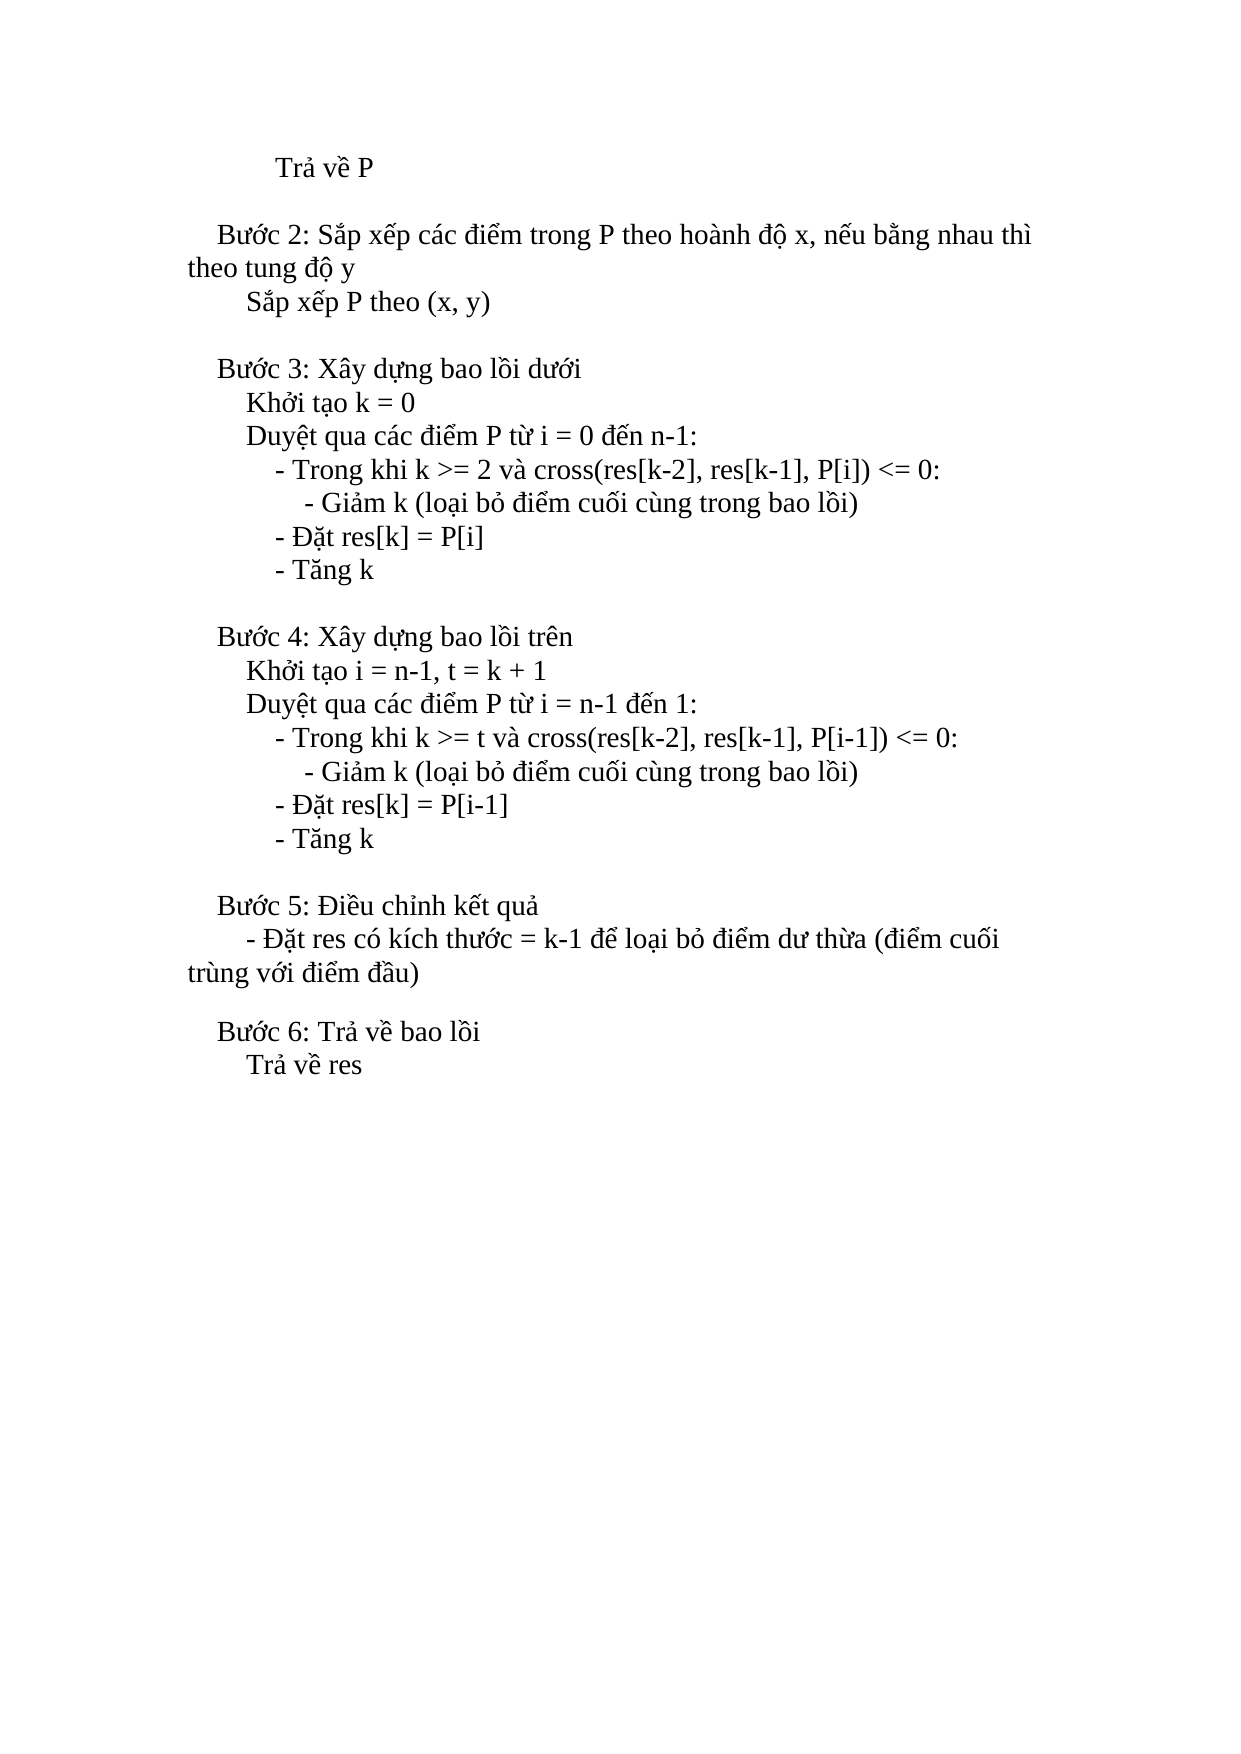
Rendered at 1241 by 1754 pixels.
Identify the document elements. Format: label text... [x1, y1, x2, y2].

text Duyệt qua các điểm P từ i = 0 đến n-1: [187, 418, 1053, 452]
text - Tăng k [187, 821, 1053, 854]
text Bước 4: Xây dựng bao lồi trên [187, 619, 1053, 653]
text Sắp xếp P theo (x, y) [187, 284, 1053, 318]
text - Tăng k [187, 552, 1053, 586]
text - Giảm k (loại bỏ điểm cuối cùng trong bao lồi) [187, 485, 1053, 519]
text - Giảm k (loại bỏ điểm cuối cùng trong bao lồi) [187, 754, 1053, 787]
text Khởi tạo k = 0 [187, 385, 1053, 418]
text - Đặt res[k] = P[i] [187, 519, 1053, 552]
text Khởi tạo i = n-1, t = k + 1 [187, 653, 1053, 687]
text Bước 5: Điều chỉnh kết quả [187, 888, 1053, 921]
text Trả về P [187, 150, 1053, 183]
text Duyệt qua các điểm P từ i = n-1 đến 1: [187, 687, 1053, 720]
text Bước 2: Sắp xếp các điểm trong P theo hoành độ x, nếu bằng nhau thì theo tung độ y [187, 217, 1053, 284]
text - Đặt res có kích thước = k-1 để loại bỏ điểm dư thừa (điểm cuối trùng với điểm đầu) [187, 921, 1053, 988]
text Bước 3: Xây dựng bao lồi dưới [187, 351, 1053, 385]
text Bước 6: Trả về bao lồi [187, 1014, 1053, 1047]
text - Đặt res[k] = P[i-1] [187, 787, 1053, 821]
text - Trong khi k >= t và cross(res[k-2], res[k-1], P[i-1]) <= 0: [187, 720, 1053, 754]
text Trả về res [187, 1047, 1053, 1081]
text - Trong khi k >= 2 và cross(res[k-2], res[k-1], P[i]) <= 0: [187, 452, 1053, 485]
